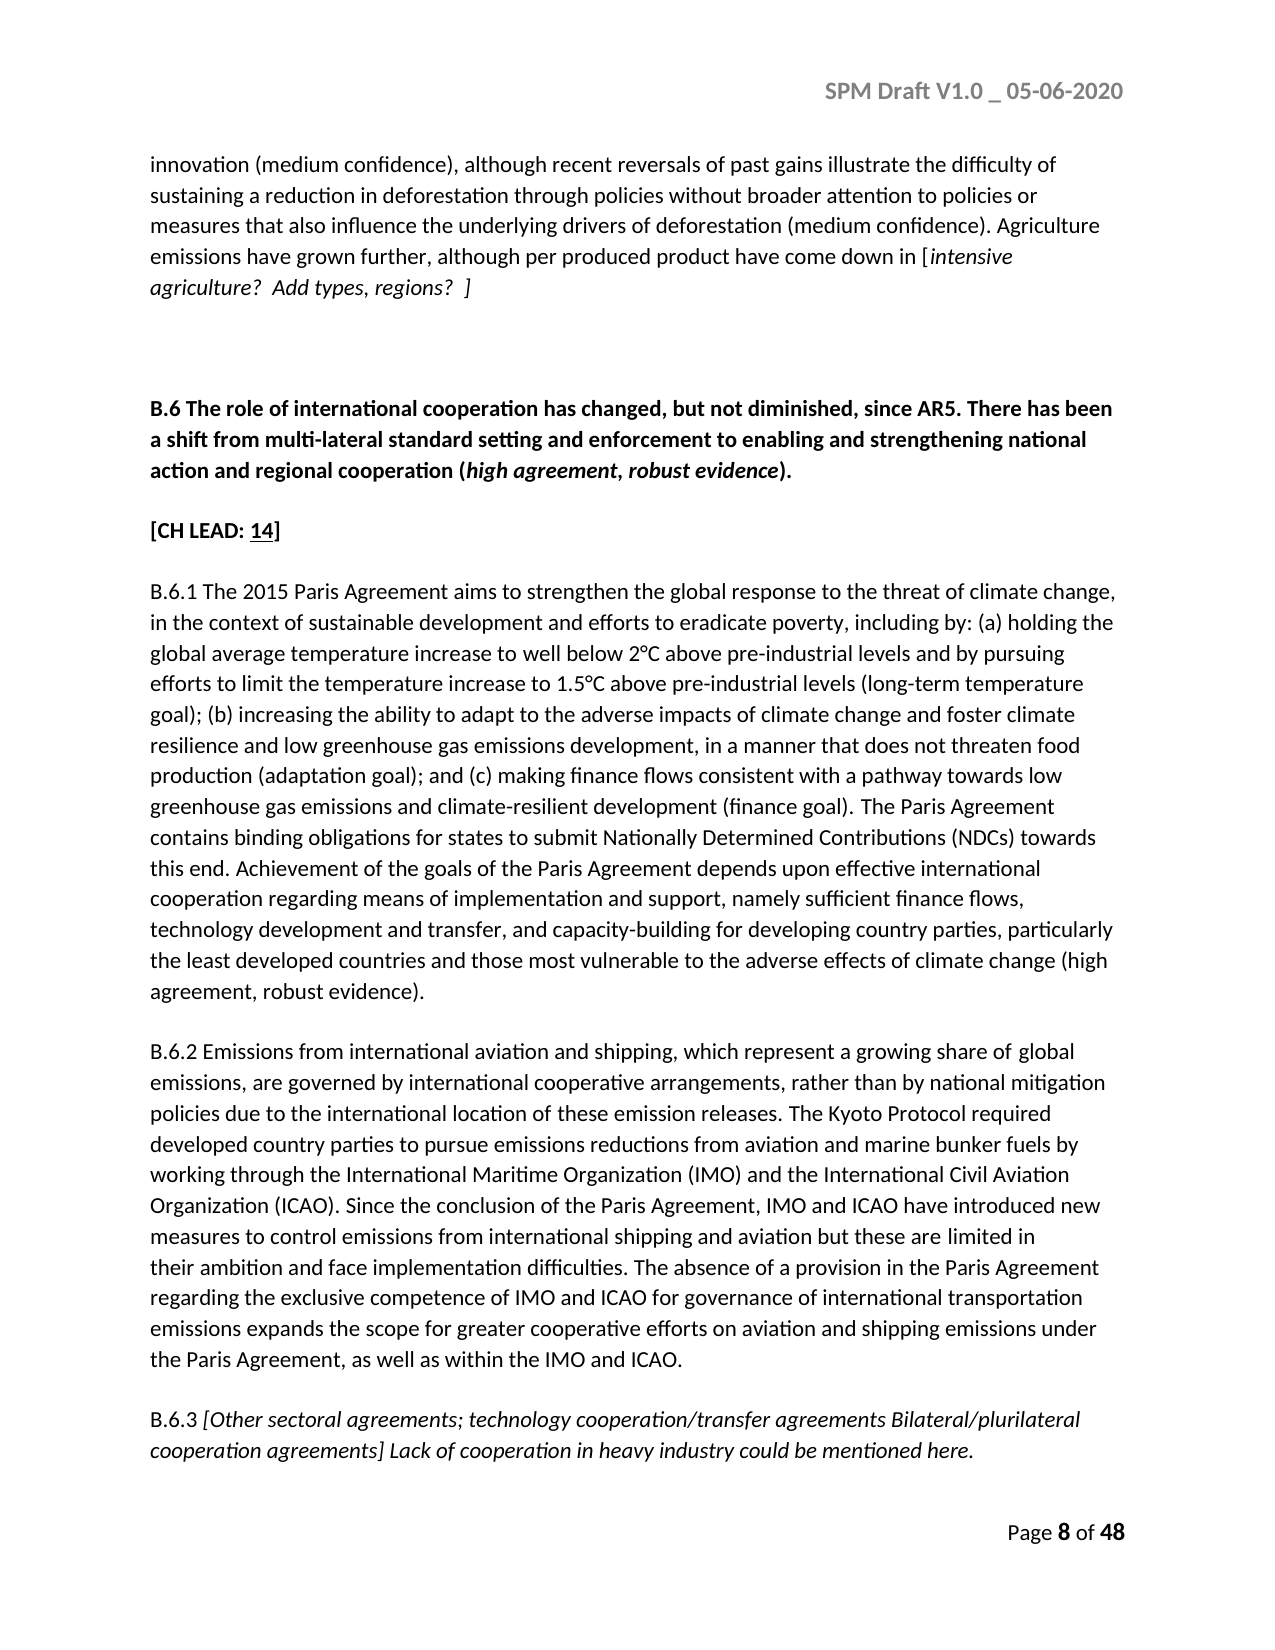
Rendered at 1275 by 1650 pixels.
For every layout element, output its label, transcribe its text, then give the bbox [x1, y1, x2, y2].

text B.6 The role of international cooperation has changed, but not diminished, since AR5. There has been a shift from multi-lateral standard setting and enforcement to enabling and strengthening national action and regional cooperation (high agreement, robust evidence). [150, 394, 1125, 484]
text B.6.3 [Other sectoral agreements; technology cooperation/transfer agreements Bilateral/plurilateral cooperation agreements] Lack of cooperation in heavy industry could be mentioned here. [150, 1406, 1125, 1464]
text B.6.2 Emissions from international aviation and shipping, which represent a growing share of global emissions, are governed by international cooperative arrangements, rather than by national mitigation policies due to the international location of these emission releases. The Kyoto Protocol required developed country parties to pursue emissions reductions from aviation and marine bunker fuels by working through the International Maritime Organization (IMO) and the International Civil Aviation Organization (ICAO). Since the conclusion of the Paris Agreement, IMO and ICAO have introduced new measures to control emissions from international shipping and aviation but these are limited in their ambition and face implementation difficulties. The absence of a provision in the Paris Agreement regarding the exclusive competence of IMO and ICAO for governance of international transportation emissions expands the scope for greater cooperative efforts on aviation and shipping emissions under the Paris Agreement, as well as within the IMO and ICAO. [150, 1037, 1125, 1373]
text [150, 150, 1125, 301]
text B.6.1 The 2015 Paris Agreement aims to strengthen the global response to the threat of climate change, in the context of sustainable development and efforts to eradicate poverty, including by: (a) holding the global average temperature increase to well below 2°C above pre-industrial levels and by pursuing efforts to limit the temperature increase to 1.5°C above pre-industrial levels (long-term temperature goal); (b) increasing the ability to adapt to the adverse impacts of climate change and foster climate resilience and low greenhouse gas emissions development, in a manner that does not threaten food production (adaptation goal); and (c) making finance flows consistent with a pathway towards low greenhouse gas emissions and climate-resilient development (finance goal). The Paris Agreement contains binding obligations for states to submit Nationally Determined Contributions (NDCs) towards this end. Achievement of the goals of the Paris Agreement depends upon effective international cooperation regarding means of implementation and support, namely sufficient finance flows, technology development and transfer, and capacity-building for developing country parties, particularly the least developed countries and those most vulnerable to the adverse effects of climate change (high agreement, robust evidence). [150, 577, 1125, 1005]
text [CH LEAD: 14] [150, 517, 1125, 544]
